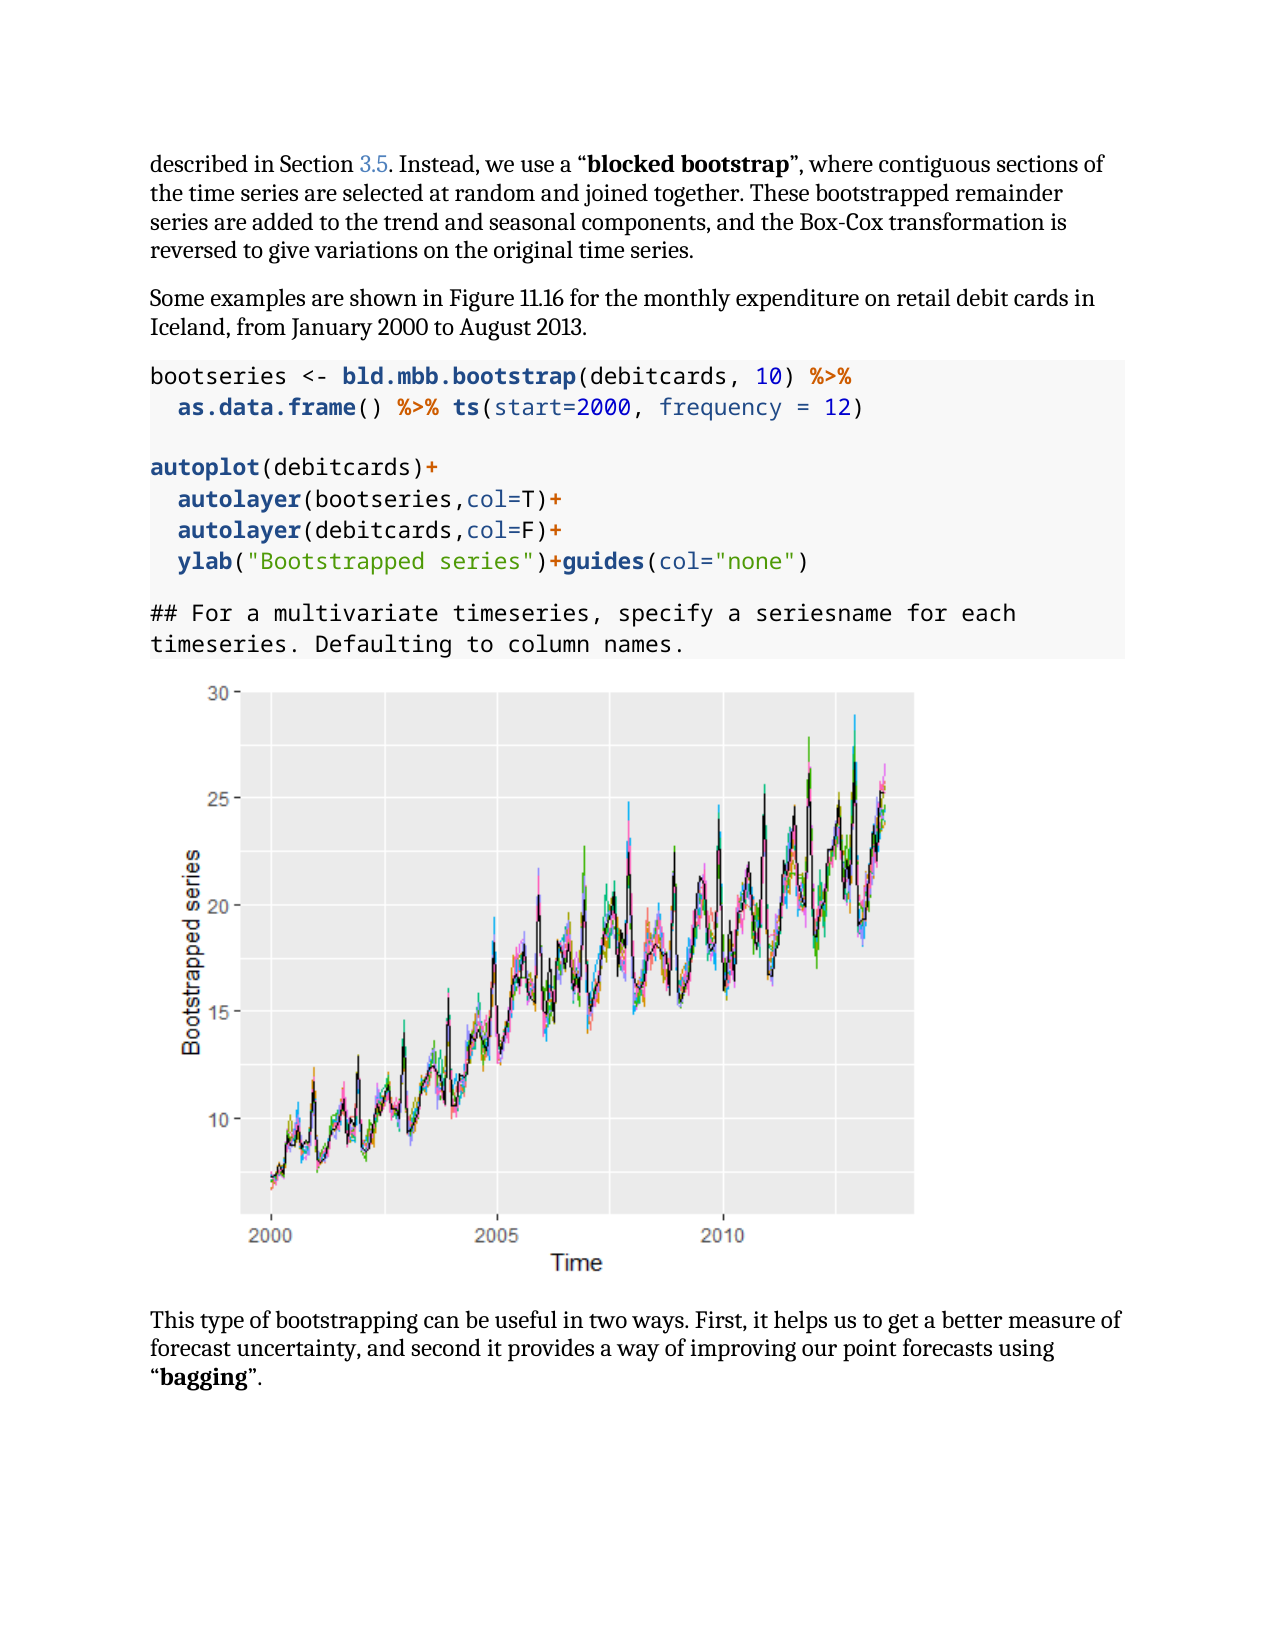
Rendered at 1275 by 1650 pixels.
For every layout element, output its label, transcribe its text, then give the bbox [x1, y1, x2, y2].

text This type of bootstrapping can be useful in two ways. First, it helps us to get a better measure of forecast uncertainty, and second it provides a way of improving our point forecasts using “bagging”. [150, 1306, 1125, 1392]
text Some examples are shown in Figure 11.16 for the monthly expenditure on retail debit cards in Iceland, from January 2000 to August 2013. [150, 284, 1125, 341]
picture [168, 680, 927, 1287]
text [150, 150, 1125, 265]
text bootseries <- bld.mbb.bootstrap(debitcards, 10) %>% as.data.frame() %>% ts(start=2000, frequency = 12) autoplot(debitcards)+ autolayer(bootseries,col=T)+ autolayer(debitcards,col=F)+ ylab("Bootstrapped series")+guides(col="none") [150, 360, 1125, 576]
text ## For a multivariate timeseries, specify a seriesname for each timeseries. Defaulting to column names. [150, 597, 1125, 659]
